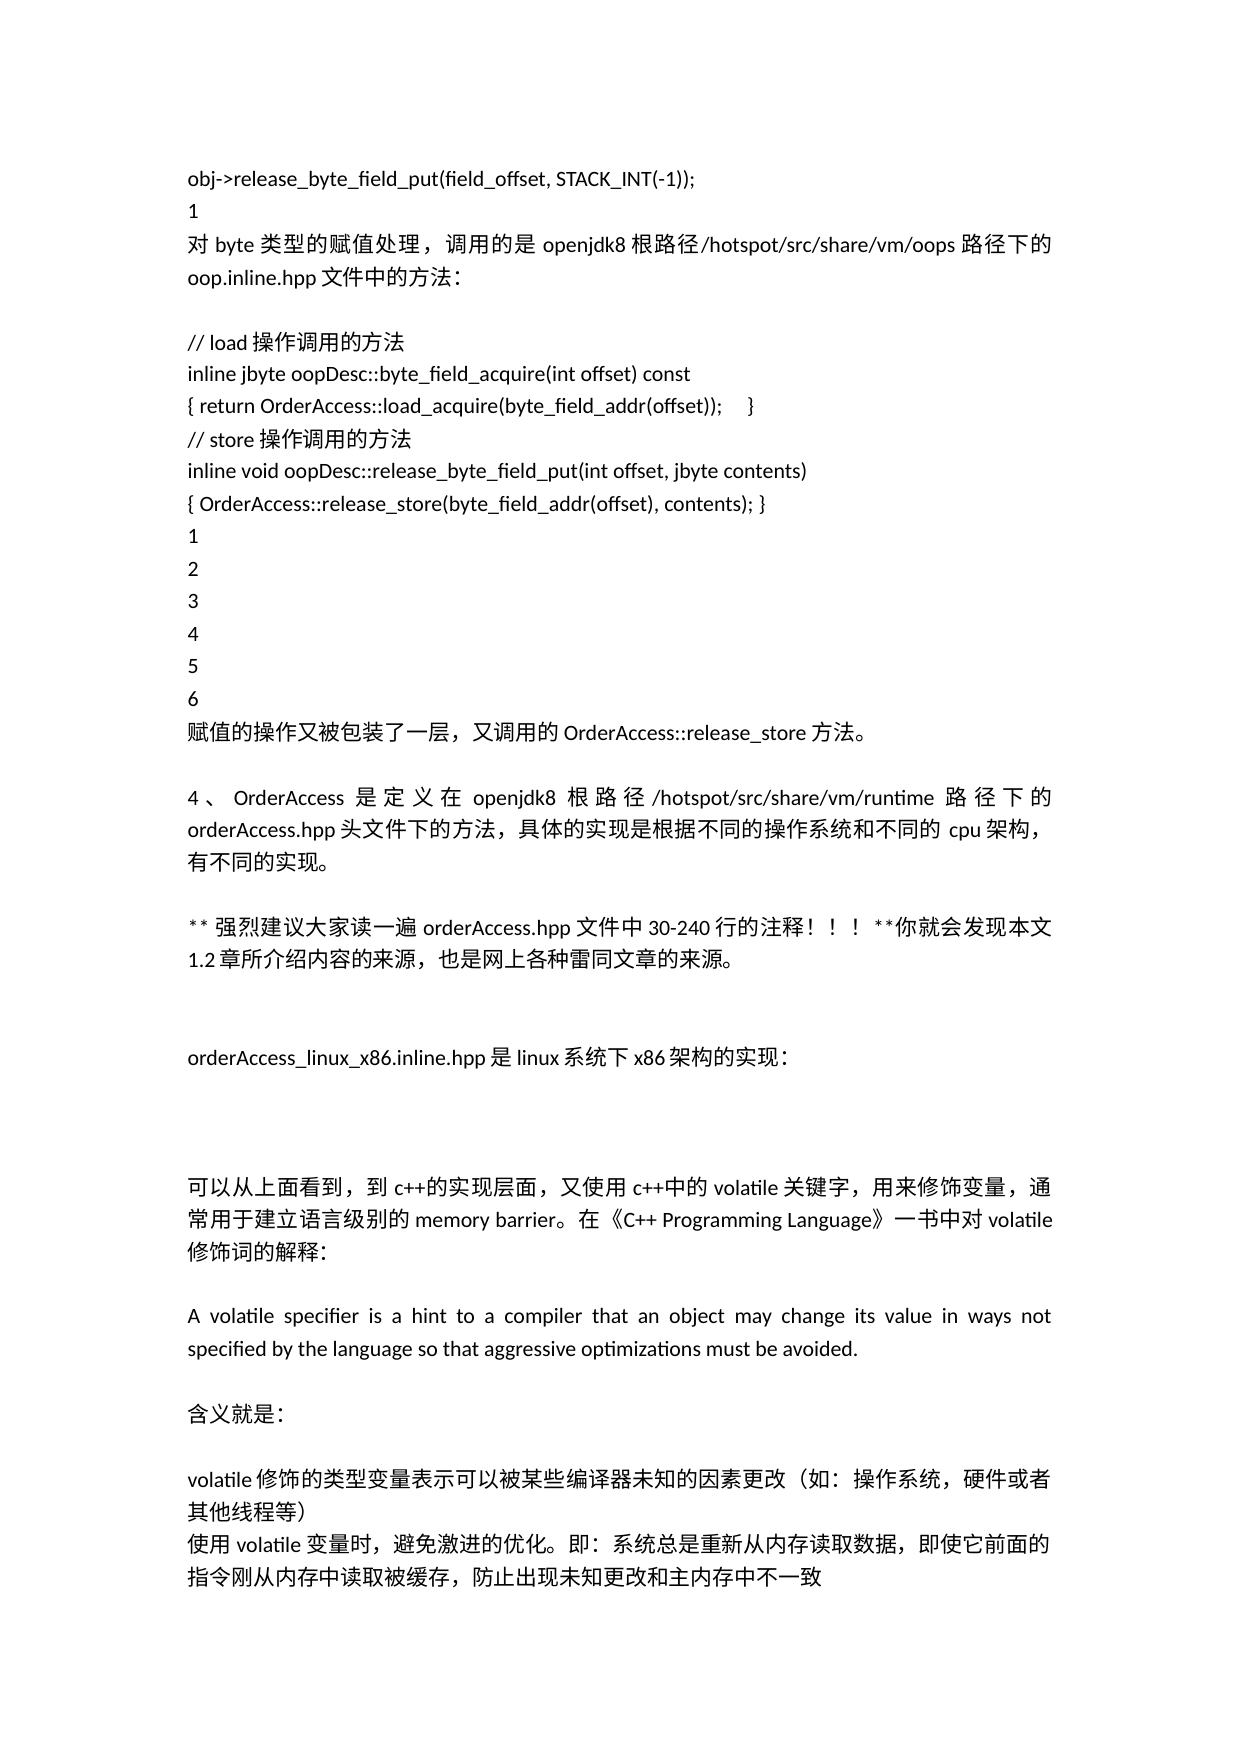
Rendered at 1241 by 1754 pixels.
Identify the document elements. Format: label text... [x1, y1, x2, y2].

text 4 [187, 617, 1053, 649]
text // load操作调用的方法 [187, 324, 1053, 357]
text inline jbyte oopDesc::byte_field_acquire(int offset) const [187, 357, 1053, 389]
text 对byte类型的赋值处理，调用的是openjdk8根路径/hotspot/src/share/vm/oops路径下的oop.inline.hpp文件中的方法： [187, 227, 1053, 292]
text 6 [187, 682, 1053, 714]
text obj->release_byte_field_put(field_offset, STACK_INT(-1)); [187, 162, 1053, 194]
text 5 [187, 649, 1053, 682]
text 3 [187, 584, 1053, 617]
text { return OrderAccess::load_acquire(byte_field_addr(offset)); } [187, 389, 1053, 422]
text { OrderAccess::release_store(byte_field_addr(offset), contents); } [187, 487, 1053, 519]
text orderAccess_linux_x86.inline.hpp是linux系统下x86架构的实现： [187, 1039, 1053, 1072]
text ** 强烈建议大家读一遍orderAccess.hpp文件中30-240行的注释！！！**你就会发现本文1.2章所介绍内容的来源，也是网上各种雷同文章的来源。 [187, 909, 1053, 974]
text inline void oopDesc::release_byte_field_put(int offset, jbyte contents) [187, 454, 1053, 487]
text 4、OrderAccess是定义在openjdk8根路径/hotspot/src/share/vm/runtime路径下的orderAccess.hpp头文件下的方法，具体的实现是根据不同的操作系统和不同的cpu架构，有不同的实现。 [187, 779, 1053, 877]
text 2 [187, 552, 1053, 584]
text // store操作调用的方法 [187, 422, 1053, 454]
text 含义就是： [187, 1397, 1053, 1429]
text 使用 volatile 变量时，避免激进的优化。即：系统总是重新从内存读取数据，即使它前面的指令刚从内存中读取被缓存，防止出现未知更改和主内存中不一致 [187, 1527, 1053, 1592]
text 1 [187, 519, 1053, 552]
text 可以从上面看到，到c++的实现层面，又使用c++中的volatile关键字，用来修饰变量，通常用于建立语言级别的memory barrier。在《C++ Programming Language》一书中对volatile修饰词的解释： [187, 1169, 1053, 1267]
text A volatile specifier is a hint to a compiler that an object may change its value in ways not specified by the language so that aggressive optimizations must be avoided. [187, 1299, 1053, 1364]
text 赋值的操作又被包装了一层，又调用的OrderAccess::release_store方法。 [187, 714, 1053, 747]
text 1 [187, 194, 1053, 227]
text volatile修饰的类型变量表示可以被某些编译器未知的因素更改（如：操作系统，硬件或者其他线程等） [187, 1462, 1053, 1527]
